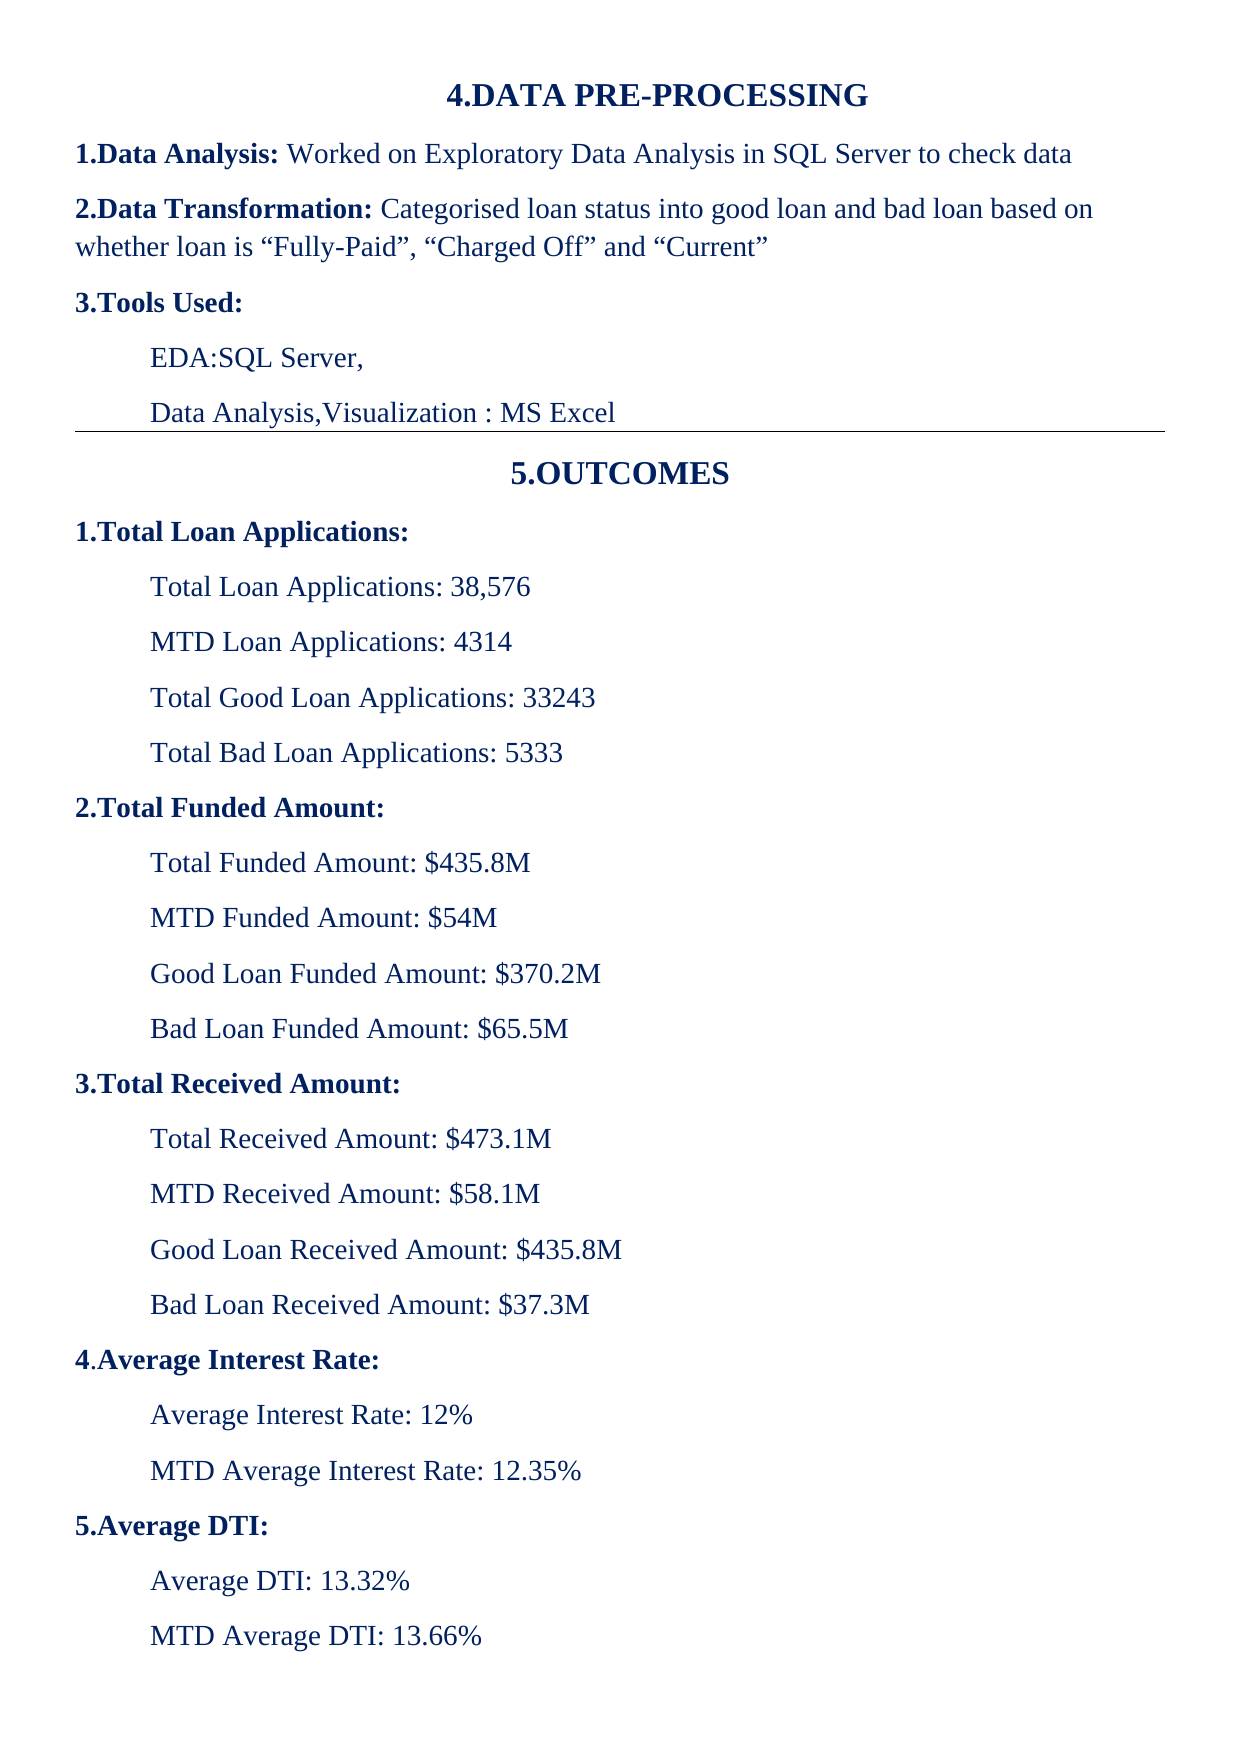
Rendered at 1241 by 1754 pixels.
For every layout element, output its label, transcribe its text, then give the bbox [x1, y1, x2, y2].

text Good Loan Received Amount: $435.8M [75, 1232, 1165, 1265]
text Bad Loan Funded Amount: $65.5M [75, 1011, 1165, 1044]
text MTD Average Interest Rate: 12.35% [75, 1453, 1165, 1486]
text 4.DATA PRE-PROCESSING [75, 75, 1165, 113]
text 3.Tools Used: [75, 285, 1165, 318]
text 1.Total Loan Applications: [75, 514, 1165, 548]
text Total Good Loan Applications: 33243 [75, 680, 1165, 713]
text 2.Total Funded Amount: [75, 790, 1165, 824]
text 1.Data Analysis: Worked on Exploratory Data Analysis in SQL Server to check data [75, 136, 1165, 169]
text 3.Total Received Amount: [75, 1066, 1165, 1100]
text Total Received Amount: $473.1M [75, 1121, 1165, 1155]
text MTD Loan Applications: 4314 [75, 624, 1165, 658]
text Average DTI: 13.32% [75, 1563, 1165, 1597]
text MTD Funded Amount: $54M [75, 901, 1165, 934]
text 5.Average DTI: [75, 1508, 1165, 1541]
text Data Analysis,Visualization : MS Excel [75, 395, 1165, 431]
text Average Interest Rate: 12% [75, 1397, 1165, 1431]
text 5.OUTCOMES [75, 453, 1165, 492]
text 4.Average Interest Rate: [75, 1342, 1165, 1376]
text Total Bad Loan Applications: 5333 [75, 735, 1165, 768]
text Total Loan Applications: 38,576 [75, 569, 1165, 603]
text EDA:SQL Server, [75, 340, 1165, 373]
text 2.Data Transformation: Categorised loan status into good loan and bad loan based on whether loan is “Fully-Paid”, “Charged Off” and “Current” [75, 191, 1165, 263]
text MTD Average DTI: 13.66% [75, 1618, 1165, 1652]
text Total Funded Amount: $435.8M [75, 845, 1165, 879]
text Bad Loan Received Amount: $37.3M [75, 1287, 1165, 1321]
text MTD Received Amount: $58.1M [75, 1177, 1165, 1210]
text Good Loan Funded Amount: $370.2M [75, 956, 1165, 989]
